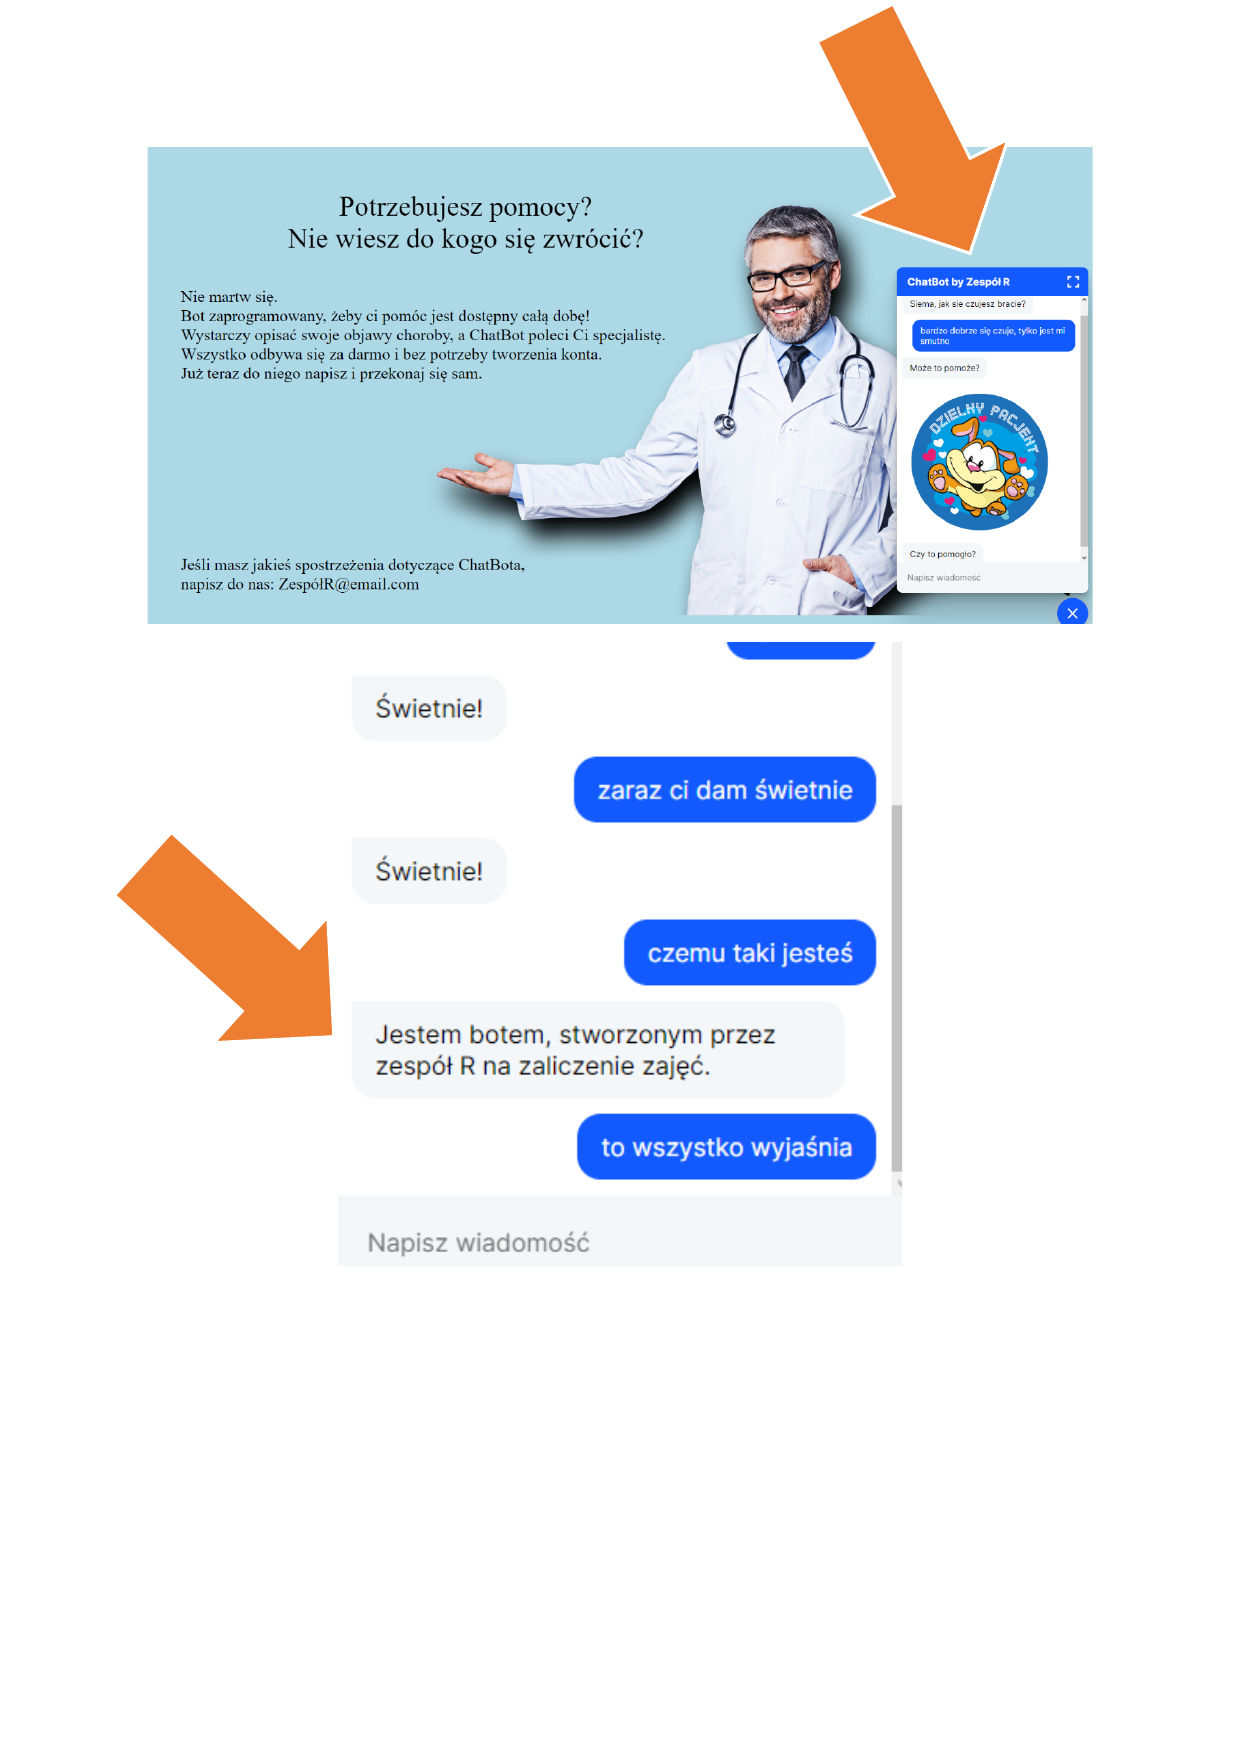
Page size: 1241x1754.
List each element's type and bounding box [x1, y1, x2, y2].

picture [147, 147, 1093, 624]
picture [967, 147, 987, 155]
picture [338, 642, 903, 1266]
